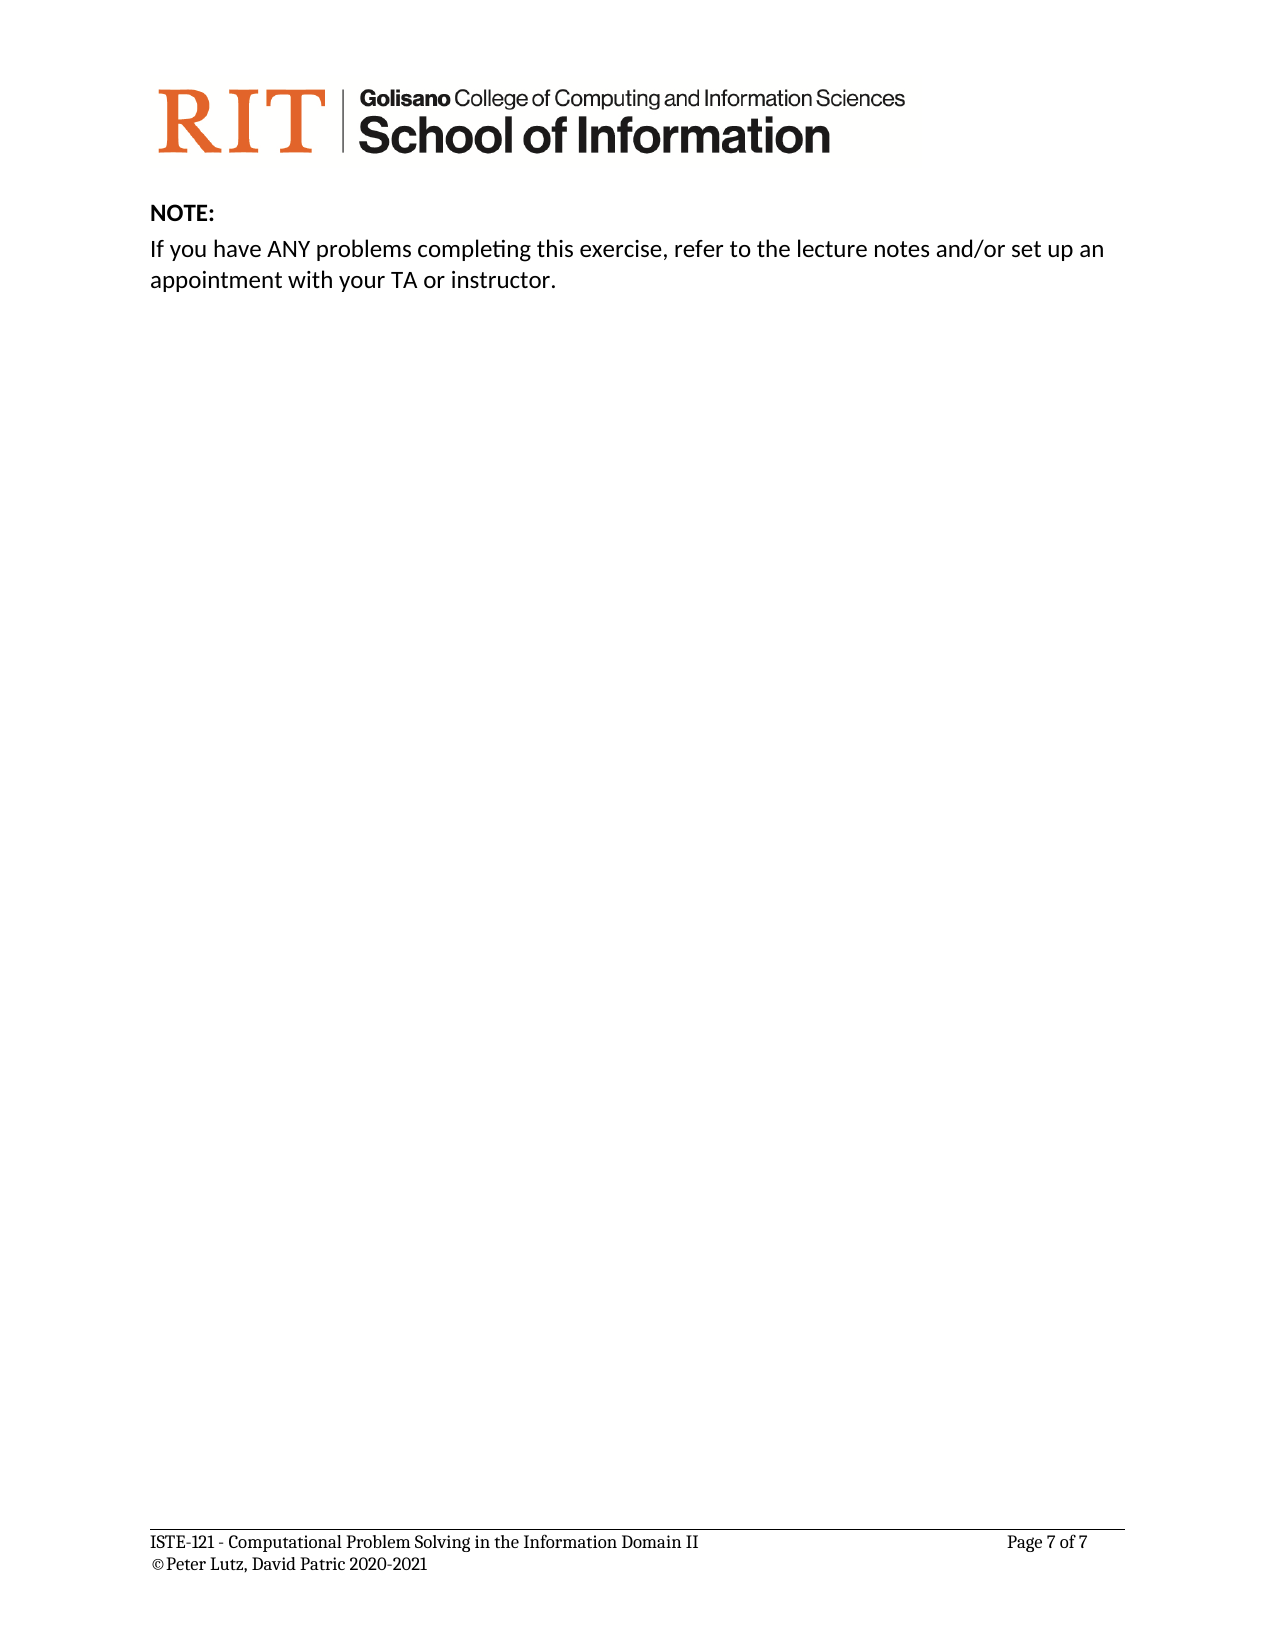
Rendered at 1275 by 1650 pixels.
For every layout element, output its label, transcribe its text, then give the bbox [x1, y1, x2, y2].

text If you have ANY problems completing this exercise, refer to the lecture notes and/or set up an appointment with your TA or instructor. [150, 233, 1125, 294]
picture [150, 75, 923, 168]
subtitle NOTE: [150, 197, 1125, 227]
